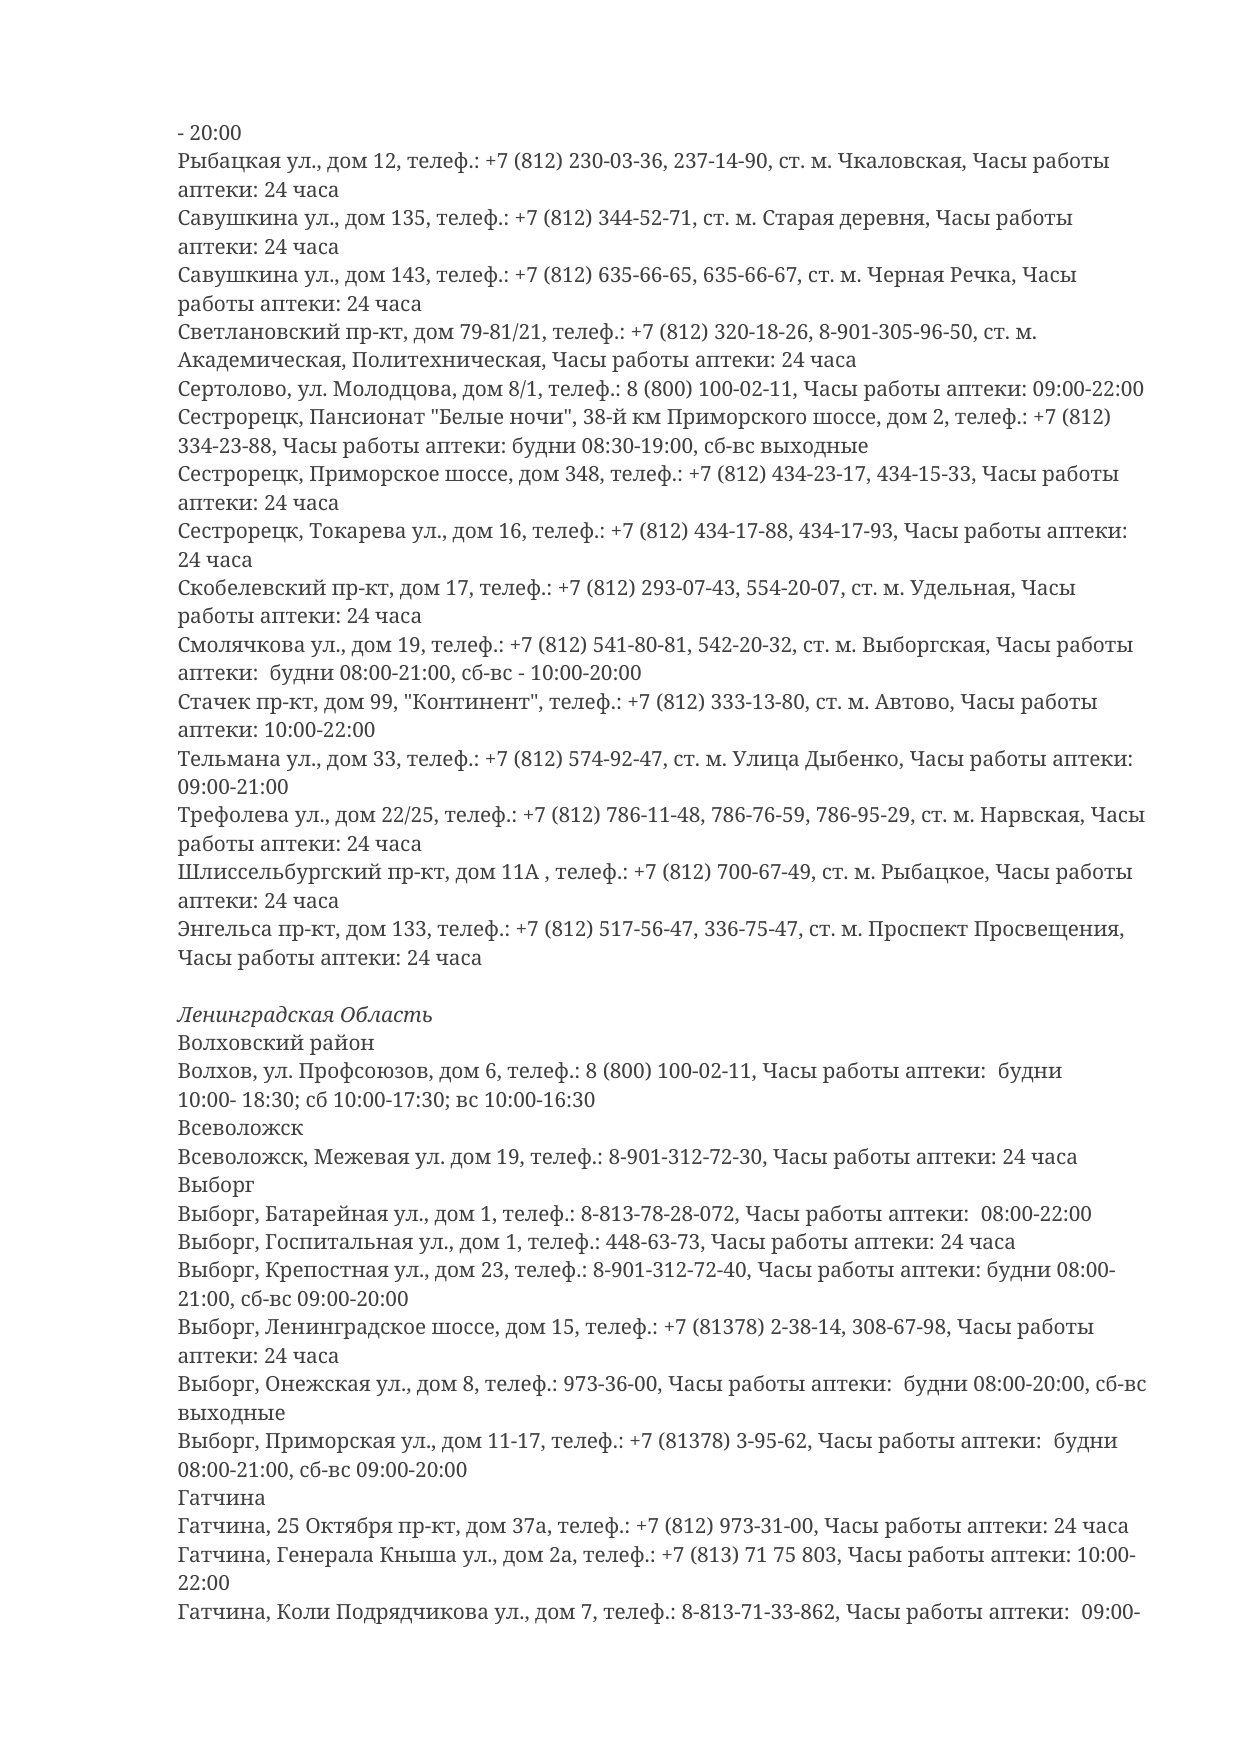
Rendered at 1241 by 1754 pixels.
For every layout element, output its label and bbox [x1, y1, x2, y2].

text [177, 118, 1152, 1625]
